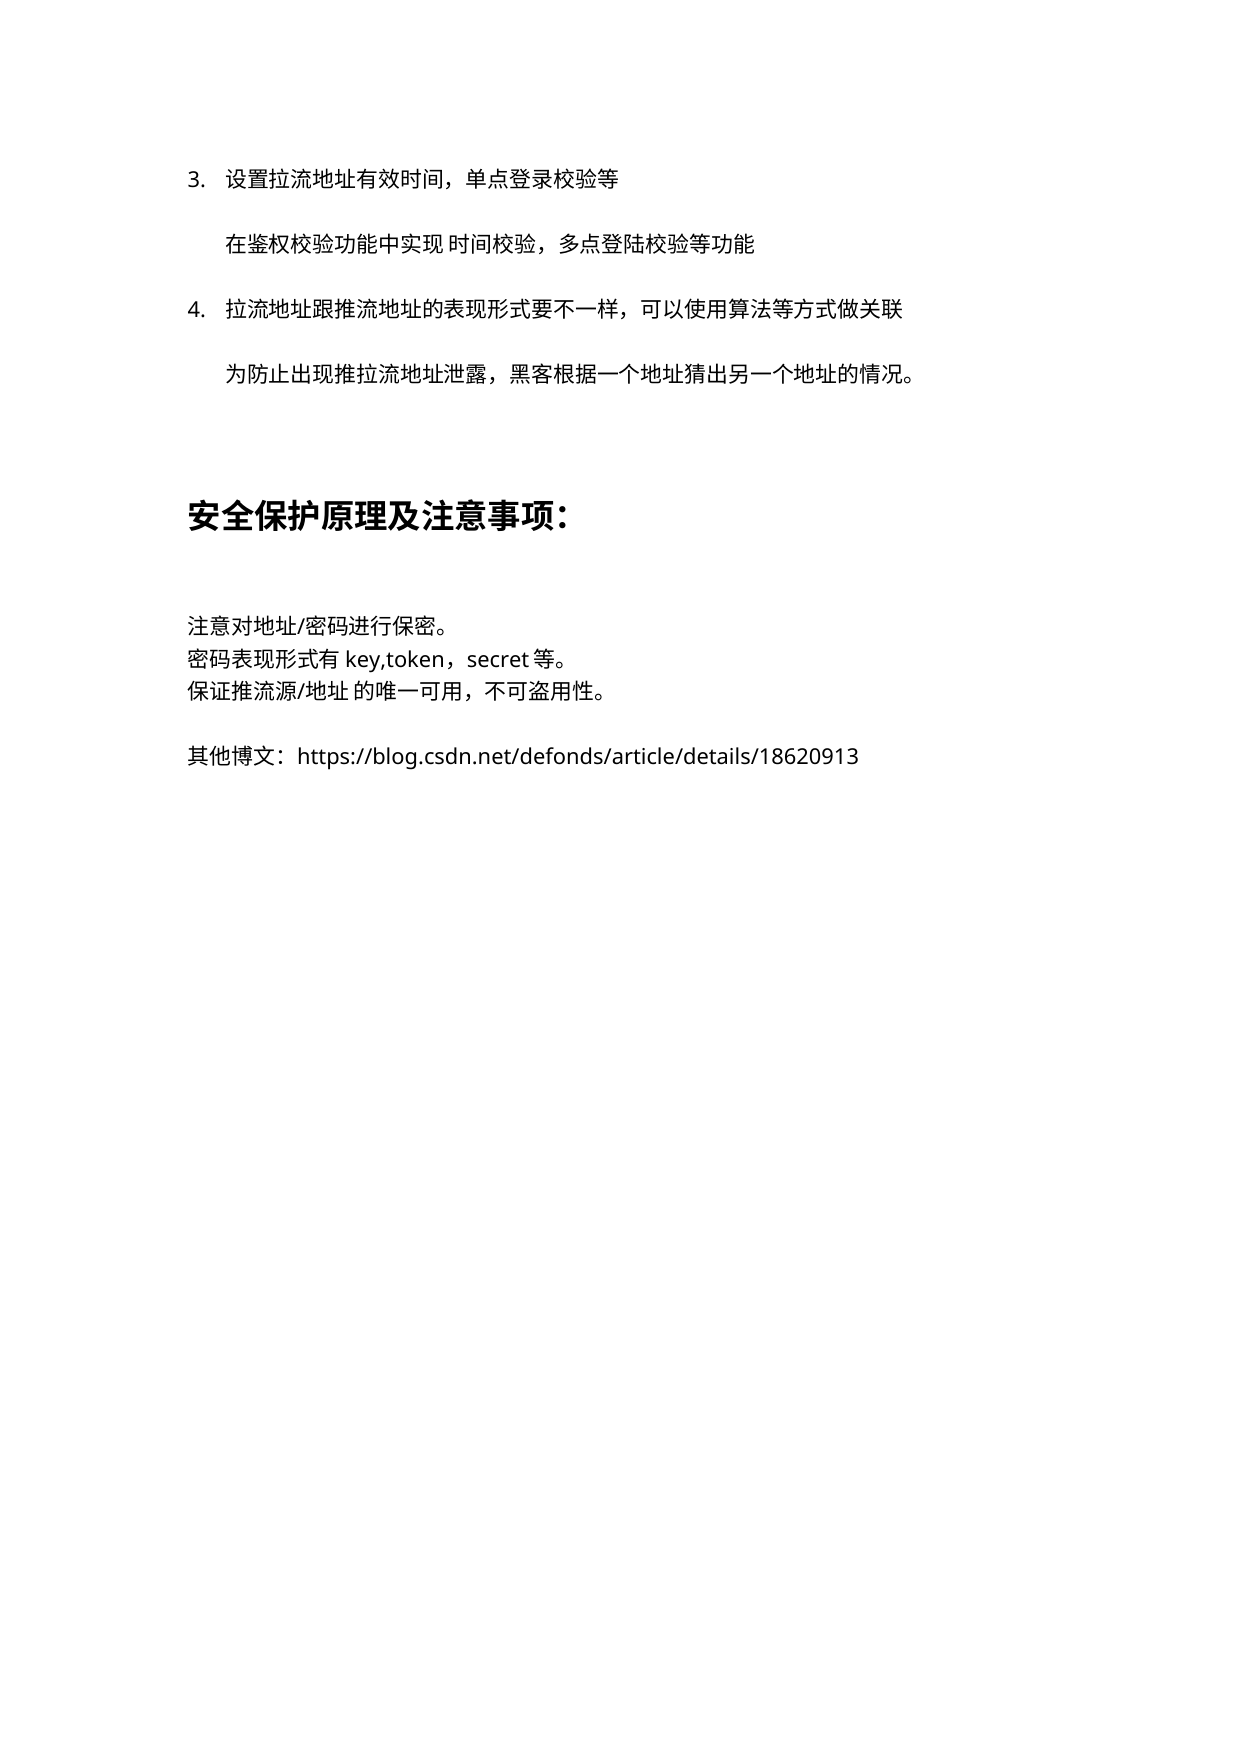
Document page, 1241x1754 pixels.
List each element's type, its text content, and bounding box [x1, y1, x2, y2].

list 设置拉流地址有效时间，单点登录校验等 [187, 162, 1053, 194]
subtitle 安全保护原理及注意事项： [187, 482, 1053, 547]
text 密码表现形式有key,token，secret等。 [187, 641, 1053, 674]
list 拉流地址跟推流地址的表现形式要不一样，可以使用算法等方式做关联 [187, 292, 1053, 324]
list 为防止出现推拉流地址泄露，黑客根据一个地址猜出另一个地址的情况。 [225, 357, 1053, 389]
text 保证推流源/地址 的唯一可用，不可盗用性。 [187, 674, 1053, 706]
text 注意对地址/密码进行保密。 [187, 609, 1053, 641]
list 在鉴权校验功能中实现 时间校验，多点登陆校验等功能 [225, 227, 1053, 259]
text 其他博文：https://blog.csdn.net/defonds/article/details/18620913 [187, 739, 1053, 771]
